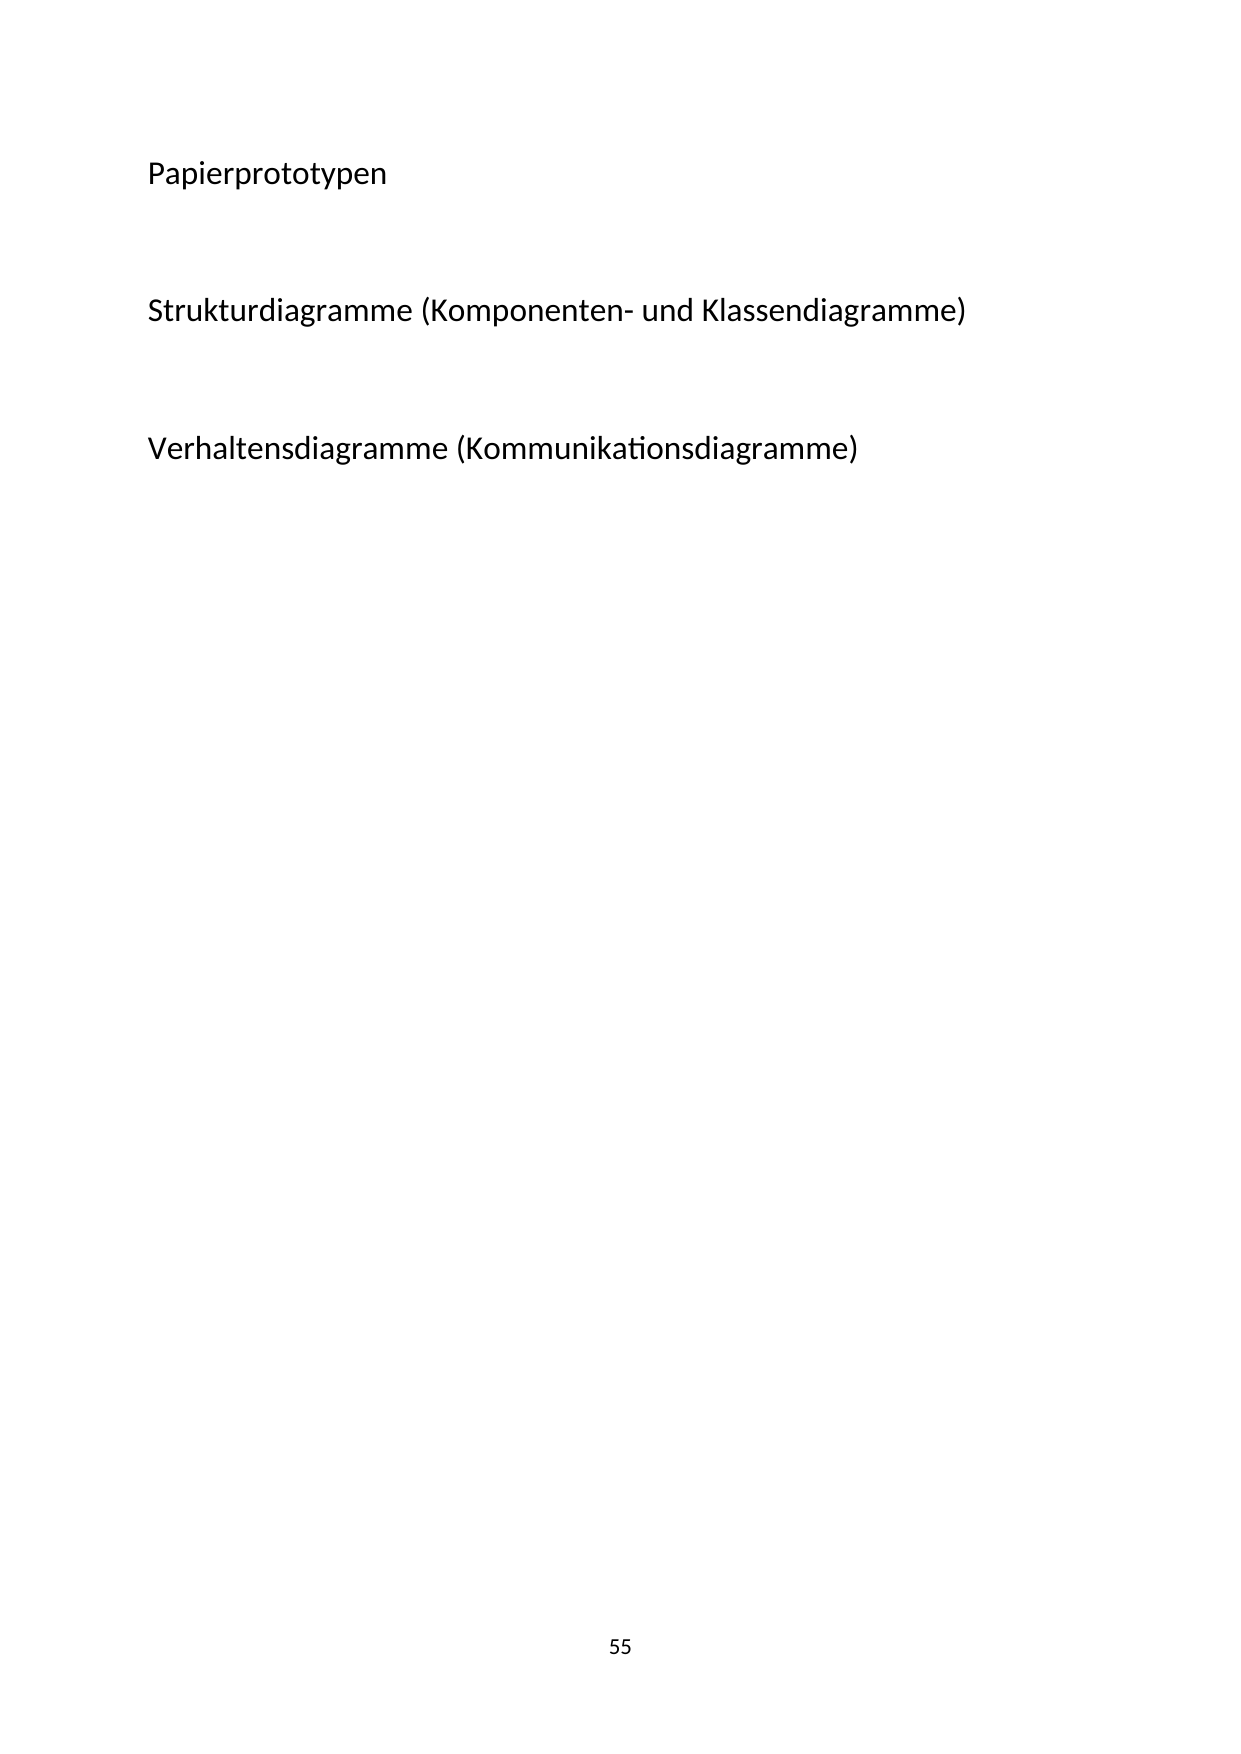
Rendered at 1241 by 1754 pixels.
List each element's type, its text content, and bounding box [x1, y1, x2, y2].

text Papierprototypen [148, 152, 1093, 192]
subtitle Verhaltensdiagramme (Kommunikationsdiagramme) [148, 427, 1093, 468]
subtitle Strukturdiagramme (Komponenten- und Klassendiagramme) [148, 289, 1093, 330]
